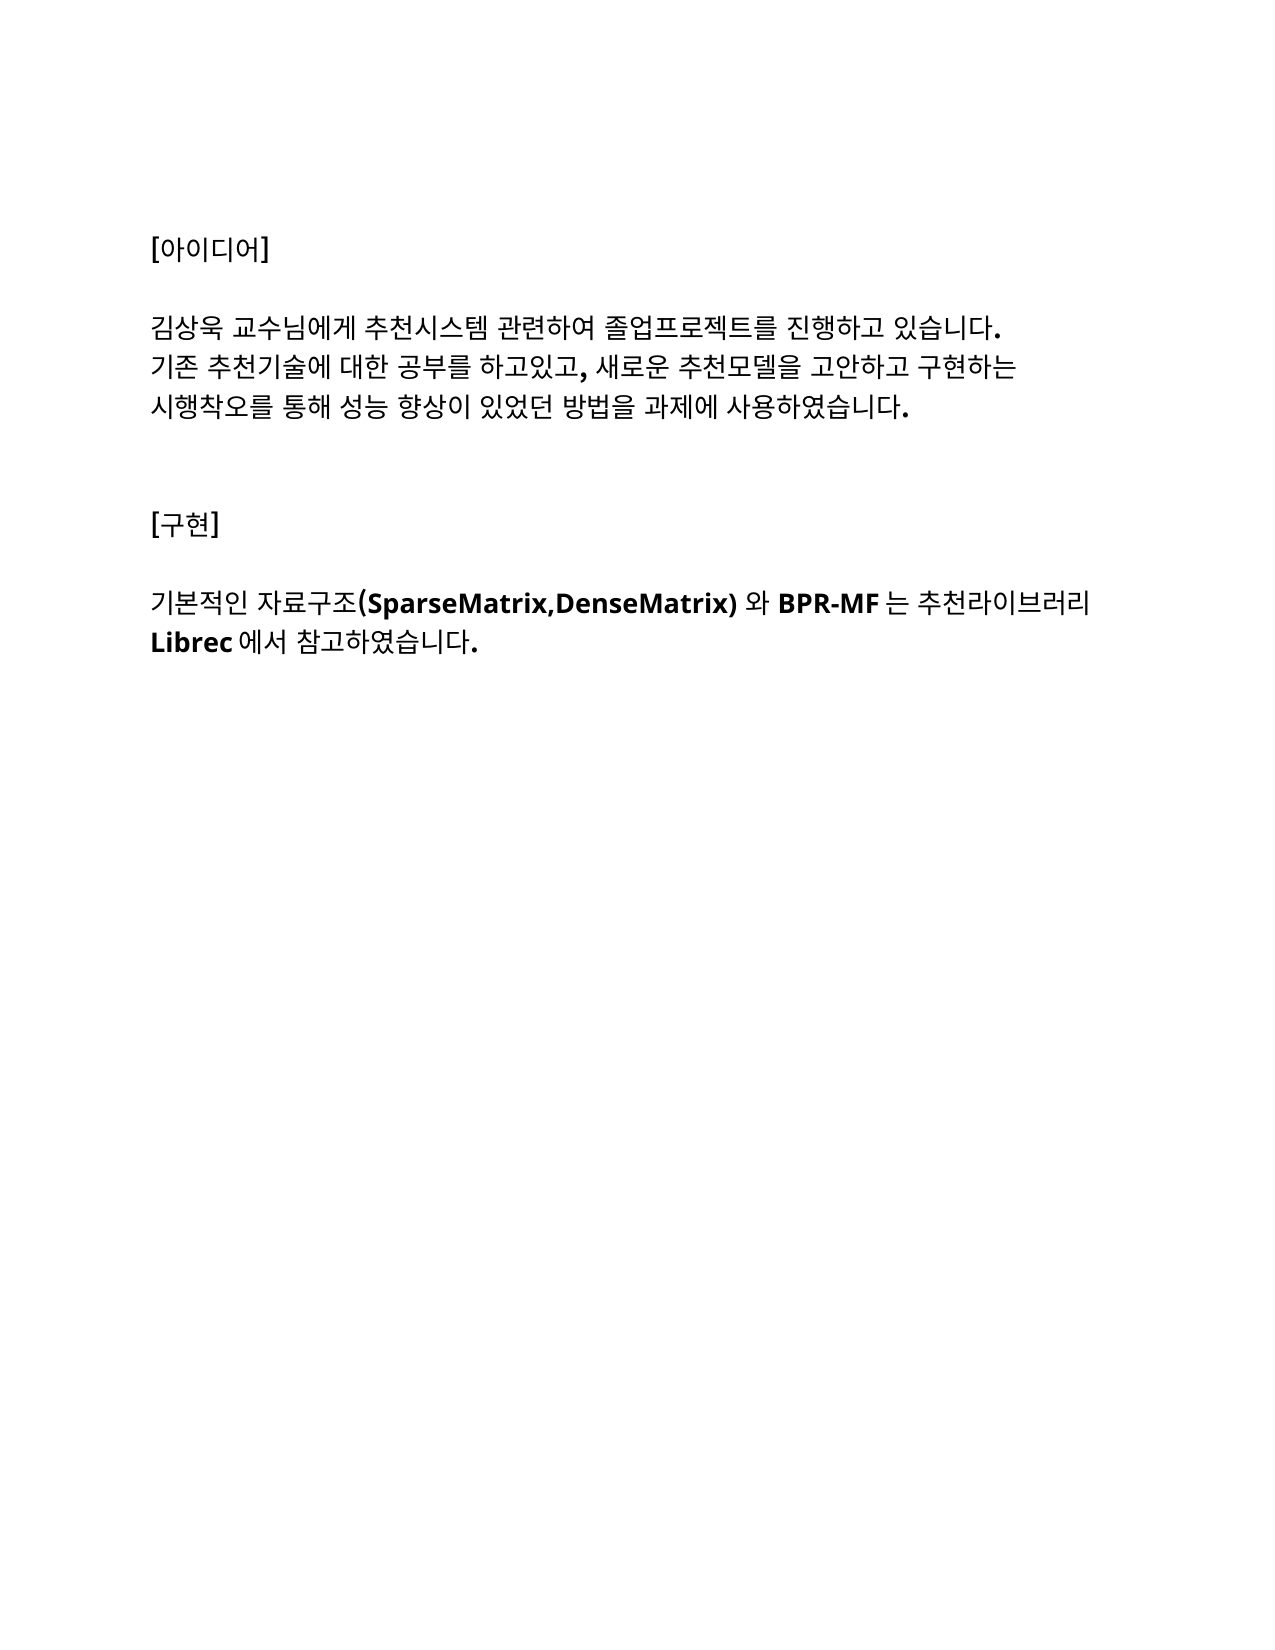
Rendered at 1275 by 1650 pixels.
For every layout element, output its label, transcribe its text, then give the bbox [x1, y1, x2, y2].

text [구현] [150, 503, 1125, 543]
text 김상욱 교수님에게 추천시스템 관련하여 졸업프로젝트를 진행하고 있습니다. [150, 307, 1125, 346]
text [아이디어] [150, 228, 1125, 268]
text 기존 추천기술에 대한 공부를 하고있고, 새로운 추천모델을 고안하고 구현하는 시행착오를 통해 성능 향상이 있었던 방법을 과제에 사용하였습니다. [150, 346, 1125, 425]
text 기본적인 자료구조(SparseMatrix,DenseMatrix) 와 BPR-MF는 추천라이브러리 Librec에서 참고하였습니다. [150, 582, 1125, 661]
